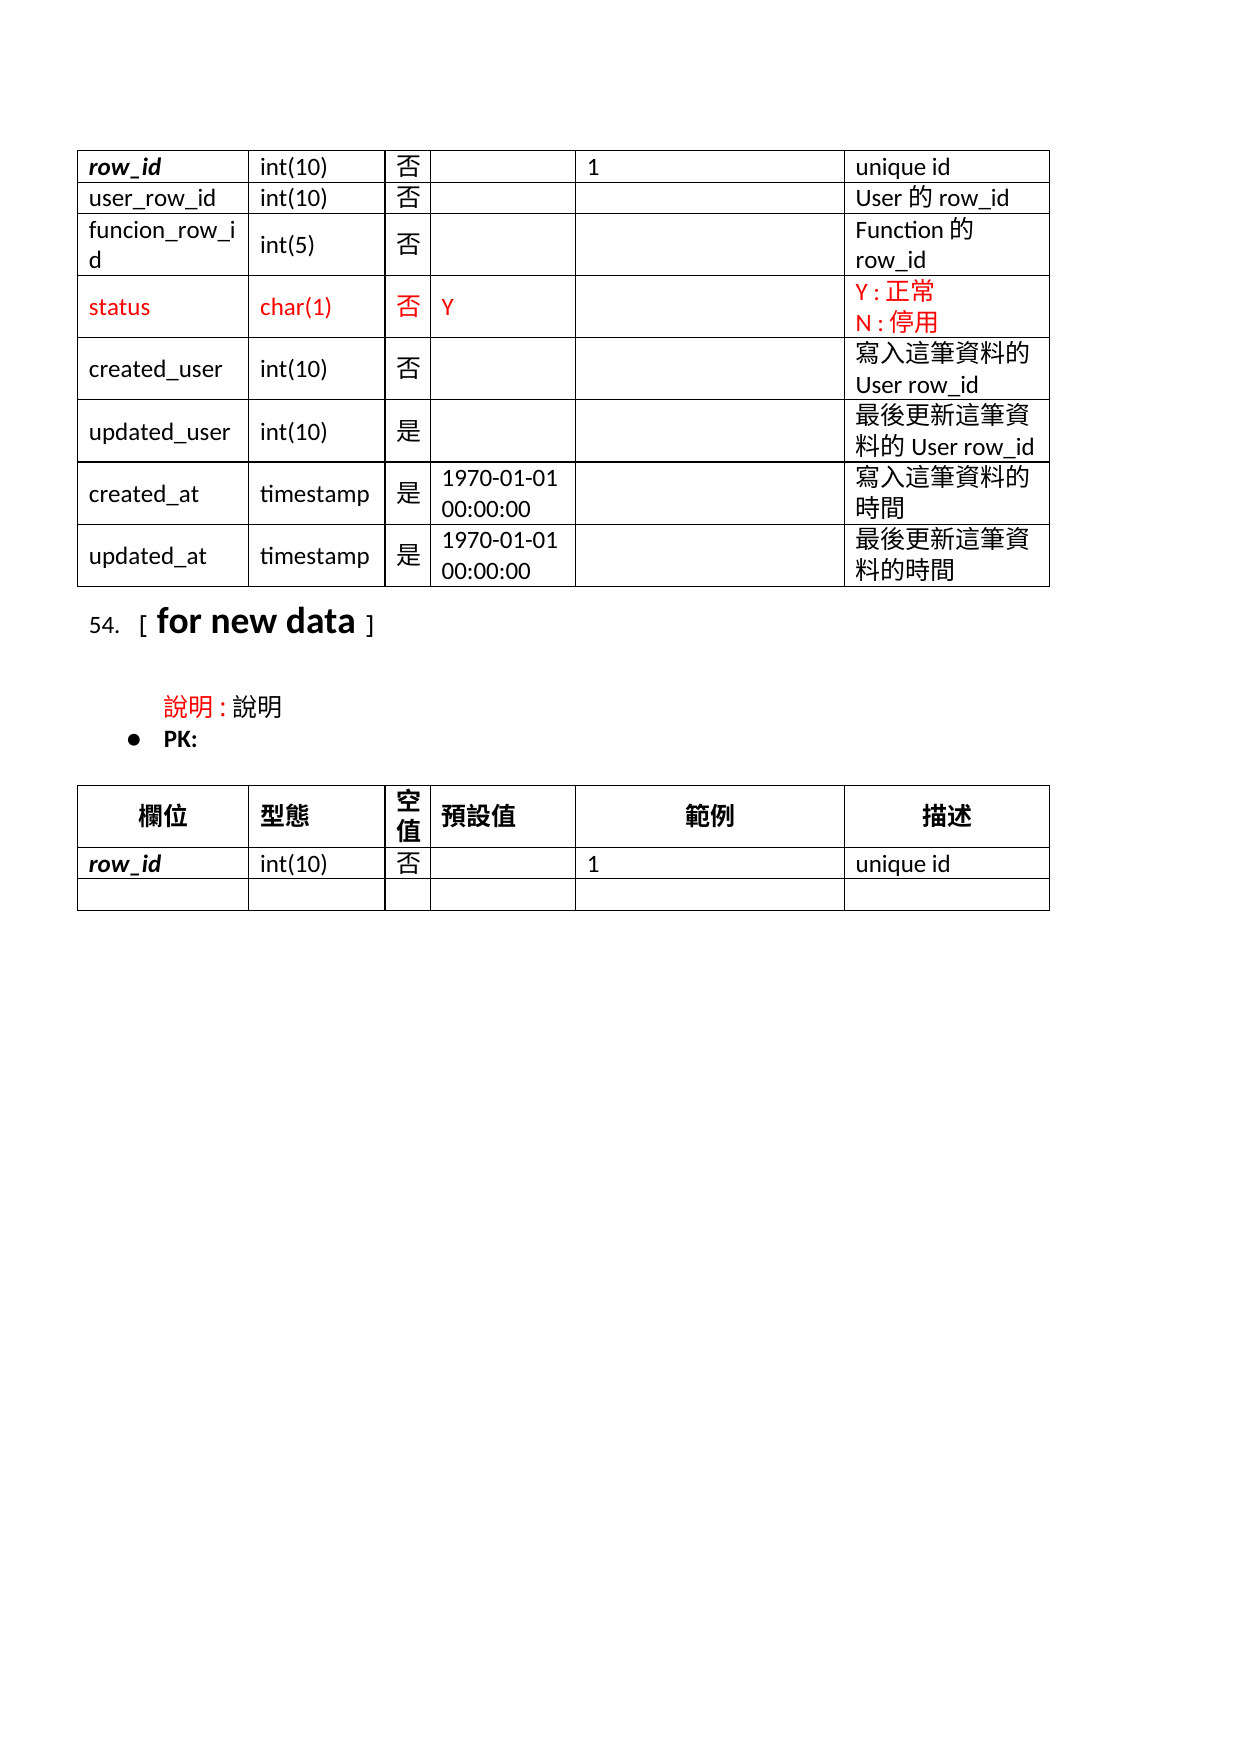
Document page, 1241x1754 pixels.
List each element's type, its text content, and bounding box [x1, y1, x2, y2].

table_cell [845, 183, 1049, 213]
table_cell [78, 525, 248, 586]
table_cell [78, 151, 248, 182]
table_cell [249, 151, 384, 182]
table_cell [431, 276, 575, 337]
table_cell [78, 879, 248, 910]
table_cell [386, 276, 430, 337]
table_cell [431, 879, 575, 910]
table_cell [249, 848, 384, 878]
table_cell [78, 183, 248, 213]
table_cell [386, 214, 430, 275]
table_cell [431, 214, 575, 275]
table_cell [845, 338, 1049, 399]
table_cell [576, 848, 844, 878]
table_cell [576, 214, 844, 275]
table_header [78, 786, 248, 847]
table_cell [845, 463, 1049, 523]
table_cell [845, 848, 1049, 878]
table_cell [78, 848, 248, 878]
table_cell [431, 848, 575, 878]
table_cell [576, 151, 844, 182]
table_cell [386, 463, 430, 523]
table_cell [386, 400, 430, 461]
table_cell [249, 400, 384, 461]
text 說明 : 說明 [164, 687, 1053, 724]
list PK: [126, 724, 1053, 754]
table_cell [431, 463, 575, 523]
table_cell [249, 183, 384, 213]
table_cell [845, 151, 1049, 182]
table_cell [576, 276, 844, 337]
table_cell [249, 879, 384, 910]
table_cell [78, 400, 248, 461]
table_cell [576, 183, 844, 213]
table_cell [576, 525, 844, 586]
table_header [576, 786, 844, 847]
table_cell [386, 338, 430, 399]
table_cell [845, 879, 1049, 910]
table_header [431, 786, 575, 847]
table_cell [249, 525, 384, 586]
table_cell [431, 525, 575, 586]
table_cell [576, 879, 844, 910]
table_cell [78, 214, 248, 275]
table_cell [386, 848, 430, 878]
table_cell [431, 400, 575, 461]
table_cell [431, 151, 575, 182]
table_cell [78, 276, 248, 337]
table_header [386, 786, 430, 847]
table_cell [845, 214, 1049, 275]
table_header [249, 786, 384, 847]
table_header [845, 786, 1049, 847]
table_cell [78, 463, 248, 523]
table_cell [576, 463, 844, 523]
subtitle [ for new data ] [89, 597, 1053, 643]
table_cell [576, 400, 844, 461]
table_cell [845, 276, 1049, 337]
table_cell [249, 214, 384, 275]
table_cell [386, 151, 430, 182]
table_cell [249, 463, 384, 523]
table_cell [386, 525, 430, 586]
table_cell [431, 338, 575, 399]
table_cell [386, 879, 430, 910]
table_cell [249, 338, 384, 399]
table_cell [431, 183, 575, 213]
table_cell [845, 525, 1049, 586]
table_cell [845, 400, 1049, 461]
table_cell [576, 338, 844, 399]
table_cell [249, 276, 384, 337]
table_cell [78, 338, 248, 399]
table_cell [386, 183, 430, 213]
